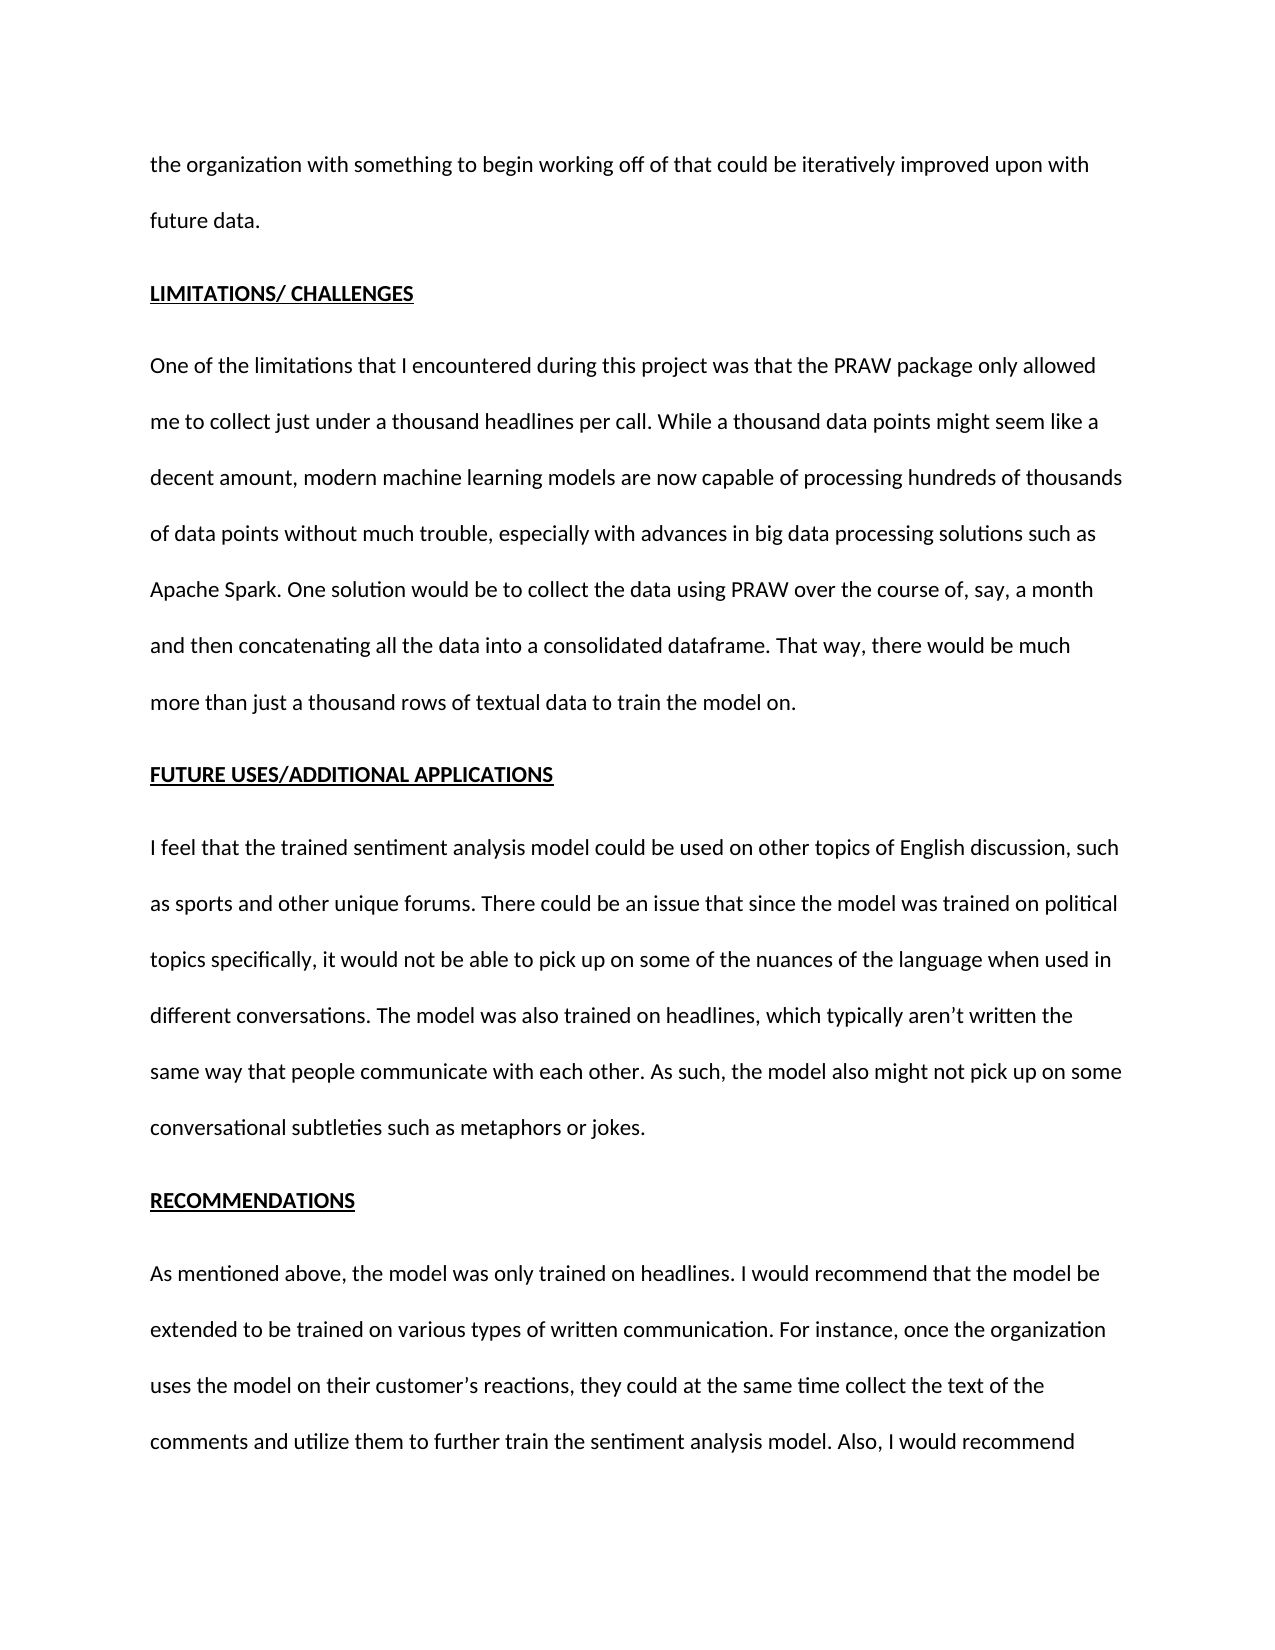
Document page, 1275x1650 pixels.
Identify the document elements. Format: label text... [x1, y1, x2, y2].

text I feel that the trained sentiment analysis model could be used on other topics of English discussion, such as sports and other unique forums. There could be an issue that since the model was trained on political topics specifically, it would not be able to pick up on some of the nuances of the language when used in different conversations. The model was also trained on headlines, which typically aren’t written the same way that people communicate with each other. As such, the model also might not pick up on some conversational subtleties such as metaphors or jokes. [150, 833, 1125, 1141]
text LIMITATIONS/ CHALLENGES [150, 279, 1125, 307]
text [150, 150, 1125, 234]
text RECOMMENDATIONS [150, 1186, 1125, 1214]
text FUTURE USES/ADDITIONAL APPLICATIONS [150, 760, 1125, 788]
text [150, 1259, 1125, 1455]
text One of the limitations that I encountered during this project was that the PRAW package only allowed me to collect just under a thousand headlines per call. While a thousand data points might seem like a decent amount, modern machine learning models are now capable of processing hundreds of thousands of data points without much trouble, especially with advances in big data processing solutions such as Apache Spark. One solution would be to collect the data using PRAW over the course of, say, a month and then concatenating all the data into a consolidated dataframe. That way, there would be much more than just a thousand rows of textual data to train the model on. [150, 351, 1125, 716]
